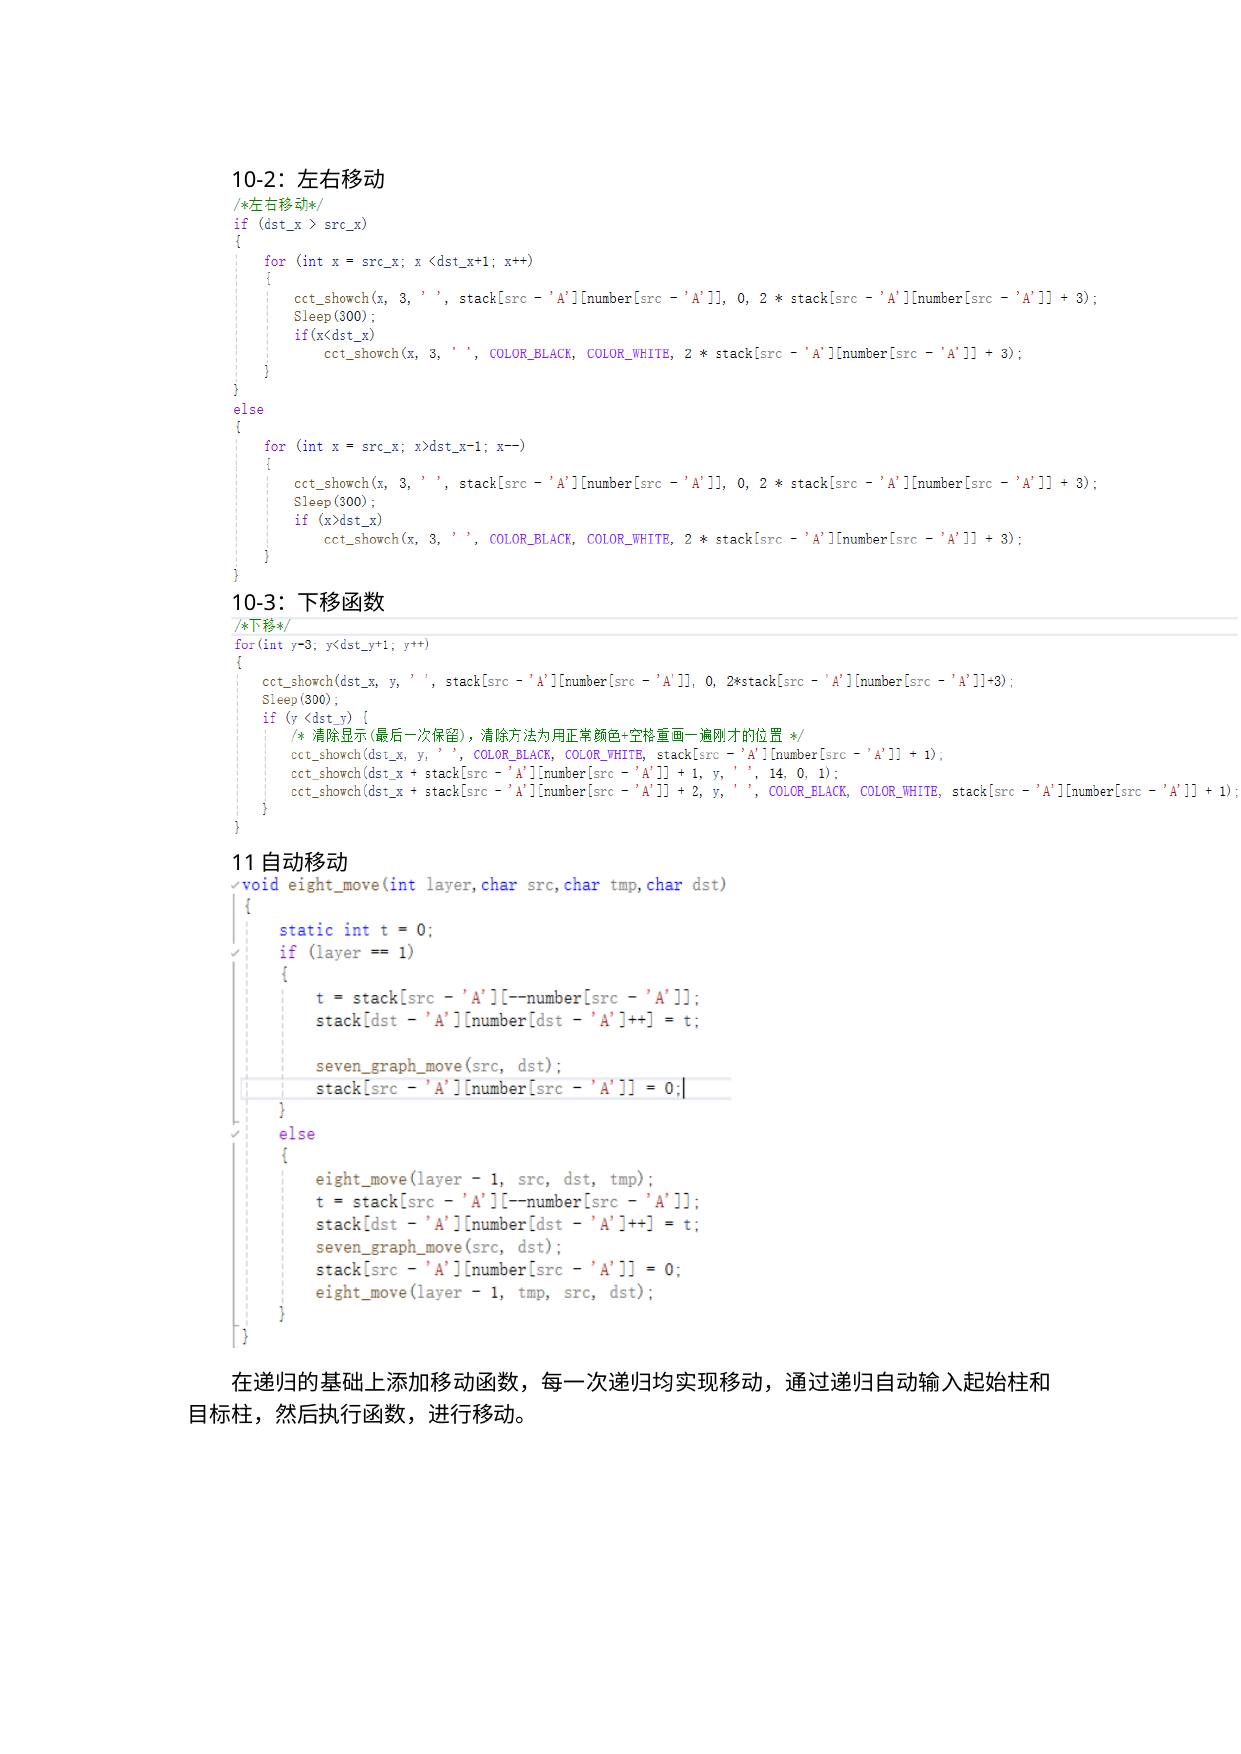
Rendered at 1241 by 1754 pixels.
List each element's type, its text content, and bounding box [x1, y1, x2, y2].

picture [231, 617, 1238, 834]
text 10-3：下移函数 [187, 584, 1053, 617]
picture [231, 877, 732, 1348]
text 11自动移动 [187, 844, 1053, 877]
picture [231, 194, 1097, 582]
text 10-2：左右移动 [187, 162, 1053, 194]
text 在递归的基础上添加移动函数，每一次递归均实现移动，通过递归自动输入起始柱和目标柱，然后执行函数，进行移动。 [187, 1364, 1053, 1429]
